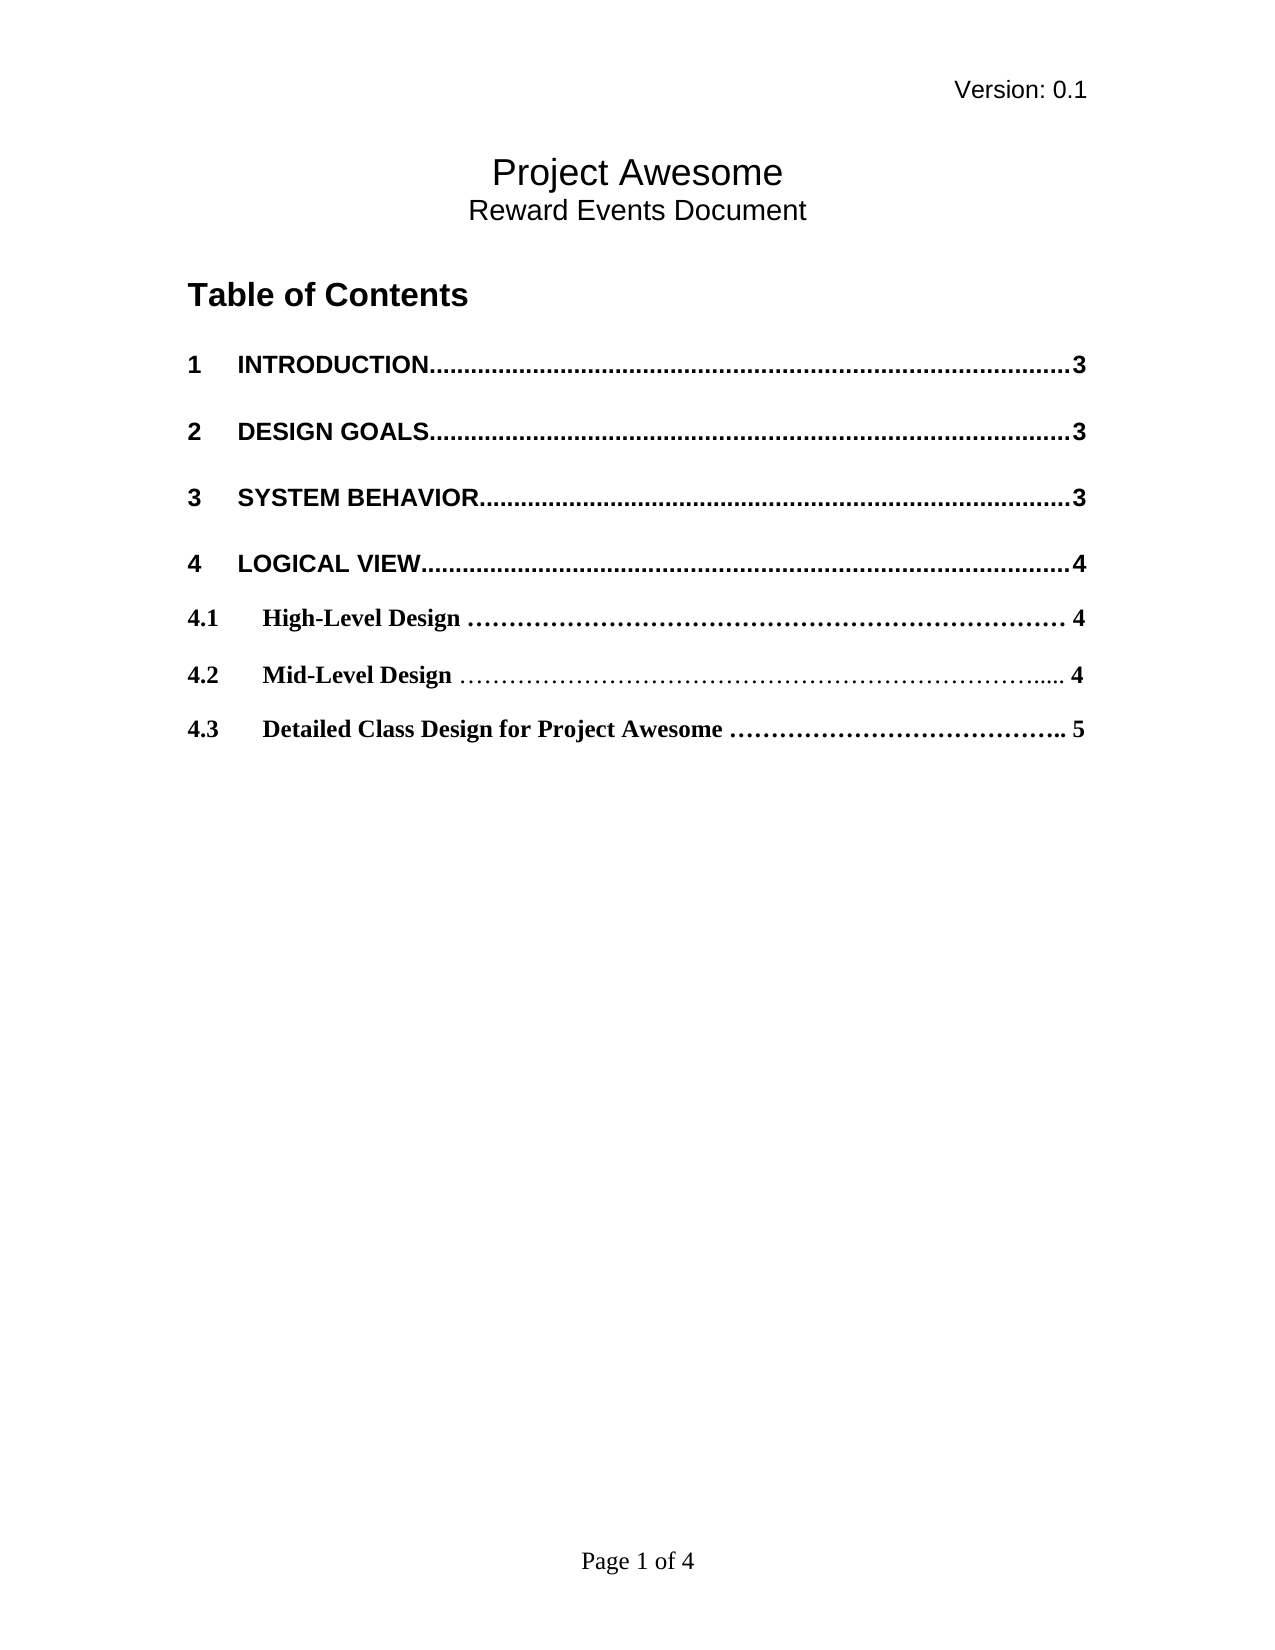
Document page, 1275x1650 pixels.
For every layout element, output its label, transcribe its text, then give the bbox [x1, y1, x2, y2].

title Table of Contents [187, 274, 1087, 313]
text 3 System Behavior 3 [187, 483, 1087, 512]
text 4 Logical View 4 [187, 549, 1087, 578]
text 4.1 High-Level Design ……………………………………………………………… 4 [187, 603, 1087, 632]
title Project Awesome [187, 150, 1087, 193]
text 4.2 Mid-Level Design ……………………………………………………………..... 4 [187, 661, 1087, 689]
title Reward Events Document [187, 193, 1087, 227]
text 2 Design Goals 3 [187, 417, 1087, 446]
text 1 Introduction 3 [187, 351, 1087, 379]
text 4.3 Detailed Class Design for Project Awesome ………………………………….. 5 [187, 714, 1087, 743]
